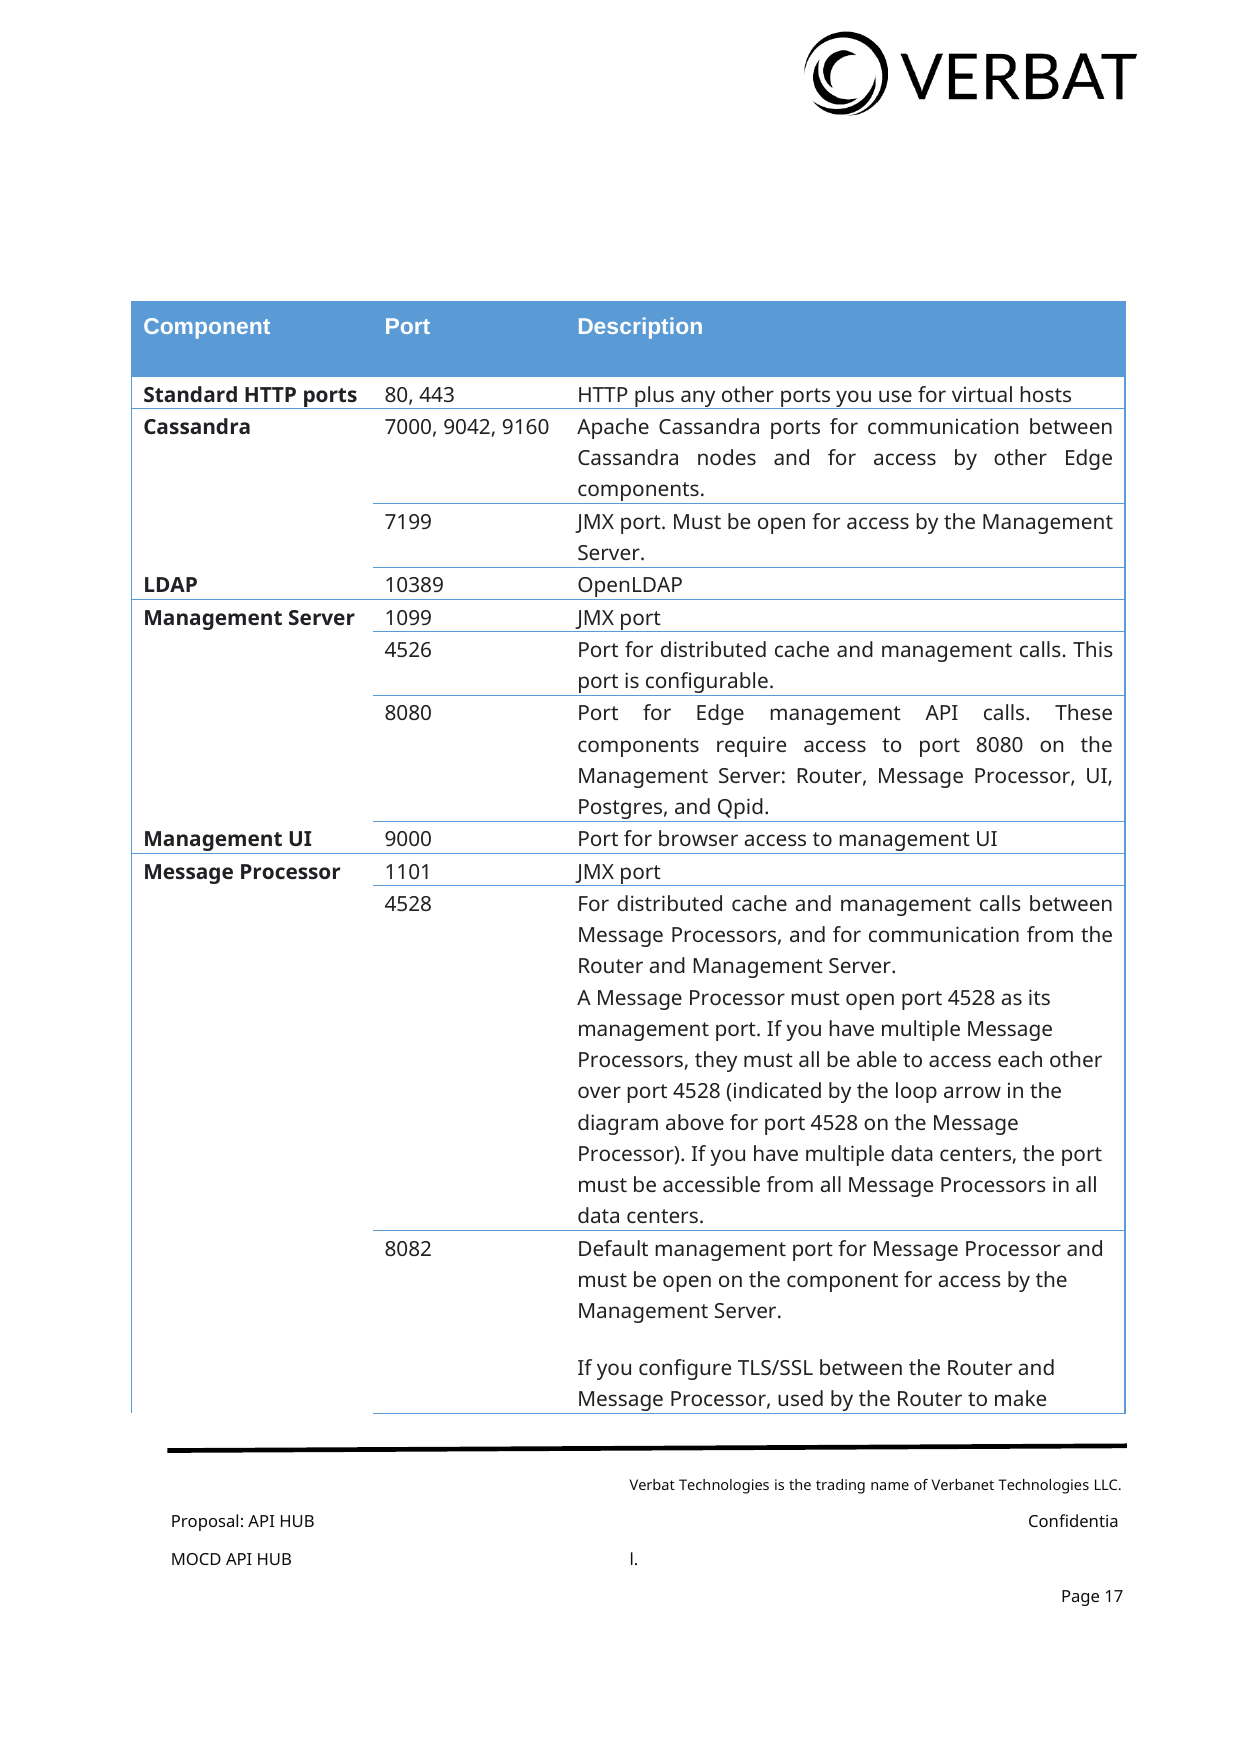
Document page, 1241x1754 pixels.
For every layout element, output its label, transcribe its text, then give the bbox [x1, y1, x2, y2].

table_cell 1099 [373, 600, 566, 631]
table_cell 7199 [373, 504, 566, 567]
table_cell For distributed cache and management calls between Message Processors, and for communication from the Router and Management Server. A Message Processor must open port 4528 as its management port. If you have multiple Message Processors, they must all be able to access each other over port 4528 (indicated by the loop arrow in the diagram above for port 4528 on the Message Processor). If you have multiple data centers, the port must be accessible from all Message Processors in all data centers. [566, 886, 1124, 1230]
table_cell 7000, 9042, 9160 [373, 409, 566, 503]
table_cell 9000 [373, 822, 566, 853]
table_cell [566, 1231, 1124, 1412]
table_cell Cassandra [132, 409, 373, 567]
table_cell Port for browser access to management UI [566, 822, 1124, 853]
table_cell Message Processor [132, 854, 373, 1412]
table_header Port [373, 302, 566, 376]
table_cell 4526 [373, 632, 566, 695]
table_cell Management UI [132, 821, 373, 853]
table_cell 8082 [373, 1231, 566, 1412]
table_cell JMX port. Must be open for access by the Management Server. [566, 504, 1124, 567]
table_cell 80, 443 [373, 377, 566, 408]
table_cell 4528 [373, 886, 566, 1230]
table_cell Apache Cassandra ports for communication between Cassandra nodes and for access by other Edge components. [566, 409, 1124, 503]
table_cell 10389 [373, 568, 566, 599]
picture [800, 27, 1138, 116]
table_cell 8080 [373, 696, 566, 821]
table_header Component [132, 302, 373, 376]
table_cell JMX port [566, 600, 1124, 631]
table_cell Port for Edge management API calls. These components require access to port 8080 on the Management Server: Router, Message Processor, UI, Postgres, and Qpid. [566, 696, 1124, 821]
table_cell Standard HTTP ports [132, 377, 373, 408]
table_cell Management Server [132, 600, 373, 821]
table_header Description [566, 302, 1124, 376]
table_cell HTTP plus any other ports you use for virtual hosts [566, 377, 1124, 408]
table_cell LDAP [132, 567, 373, 599]
table_cell JMX port [566, 854, 1124, 885]
table_cell Port for distributed cache and management calls. This port is configurable. [566, 632, 1124, 695]
table_cell OpenLDAP [566, 568, 1124, 599]
table_cell 1101 [373, 854, 566, 885]
